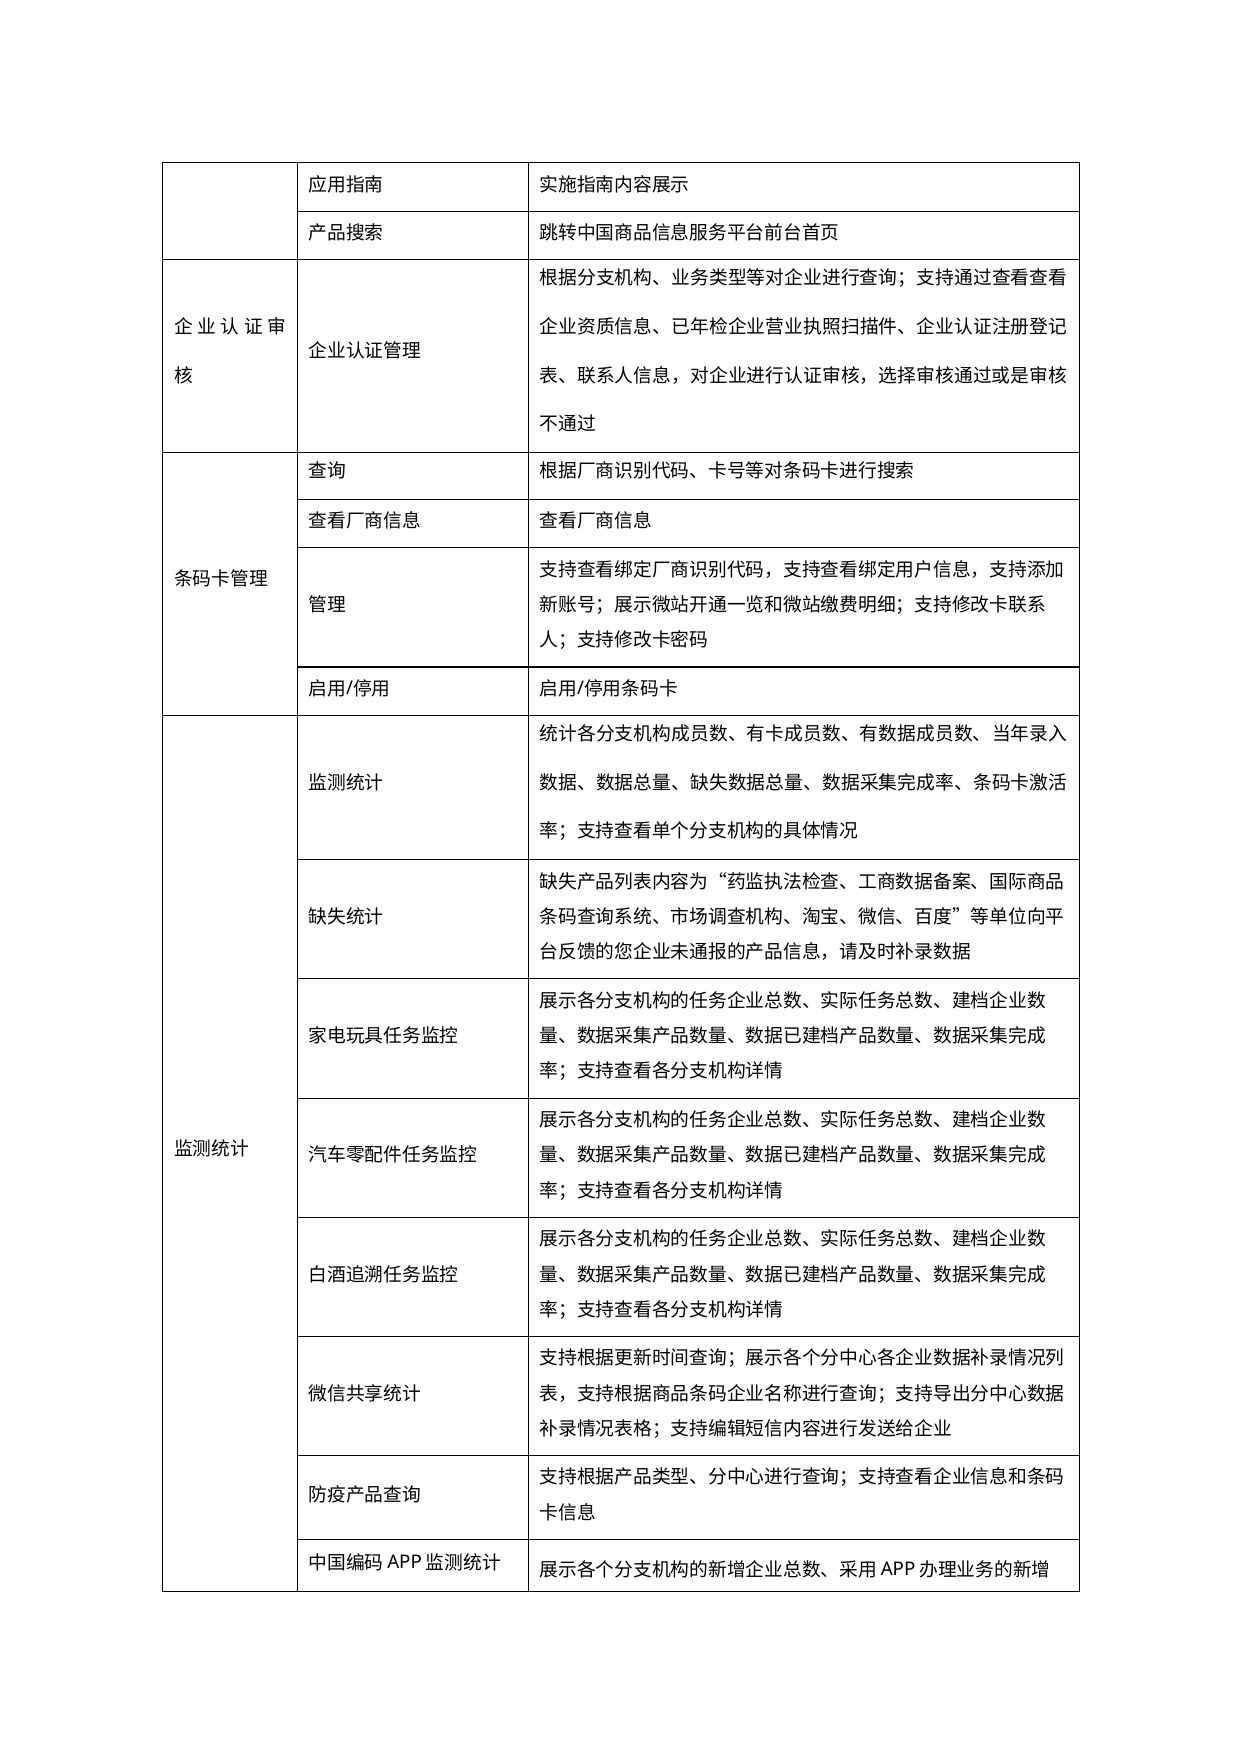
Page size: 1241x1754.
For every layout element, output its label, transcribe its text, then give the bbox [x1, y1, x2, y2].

table_cell 中国编码APP监测统计 [298, 1540, 528, 1591]
table_cell 查看厂商信息 [529, 500, 1079, 547]
table_cell 监测统计 [163, 716, 297, 1591]
table_cell 查看厂商信息 [298, 500, 528, 547]
table_cell 微信共享统计 [298, 1337, 528, 1455]
table_cell 启用/停用条码卡 [529, 668, 1079, 715]
table_cell 企业认证管理 [298, 260, 528, 452]
table_cell 管理 [298, 548, 528, 666]
table_cell 家电玩具任务监控 [298, 979, 528, 1097]
table_cell 统计各分支机构成员数、有卡成员数、有数据成员数、当年录入数据、数据总量、缺失数据总量、数据采集完成率、条码卡激活率；支持查看单个分支机构的具体情况 [529, 716, 1079, 859]
table_cell 防疫产品查询 [298, 1456, 528, 1539]
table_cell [529, 1540, 1079, 1591]
table_cell 监测统计 [298, 716, 528, 859]
table_cell 支持根据更新时间查询；展示各个分中心各企业数据补录情况列表，支持根据商品条码企业名称进行查询；支持导出分中心数据补录情况表格；支持编辑短信内容进行发送给企业 [529, 1337, 1079, 1455]
table_cell 展示各分支机构的任务企业总数、实际任务总数、建档企业数量、数据采集产品数量、数据已建档产品数量、数据采集完成率；支持查看各分支机构详情 [529, 1099, 1079, 1217]
table_cell 启用/停用 [298, 668, 528, 715]
table_cell 缺失产品列表内容为“药监执法检查、工商数据备案、国际商品条码查询系统、市场调查机构、淘宝、微信、百度”等单位向平台反馈的您企业未通报的产品信息，请及时补录数据 [529, 860, 1079, 978]
table_cell 企业认证审核 [163, 260, 297, 452]
table_cell 展示各分支机构的任务企业总数、实际任务总数、建档企业数量、数据采集产品数量、数据已建档产品数量、数据采集完成率；支持查看各分支机构详情 [529, 979, 1079, 1097]
table_cell 缺失统计 [298, 860, 528, 978]
table_cell 查询 [298, 453, 528, 499]
table_cell 展示各分支机构的任务企业总数、实际任务总数、建档企业数量、数据采集产品数量、数据已建档产品数量、数据采集完成率；支持查看各分支机构详情 [529, 1218, 1079, 1336]
table_cell 条码卡管理 [163, 453, 297, 715]
table_cell 根据厂商识别代码、卡号等对条码卡进行搜索 [529, 453, 1079, 499]
table_cell 支持查看绑定厂商识别代码，支持查看绑定用户信息，支持添加新账号；展示微站开通一览和微站缴费明细；支持修改卡联系人；支持修改卡密码 [529, 548, 1079, 666]
table_cell 跳转中国商品信息服务平台前台首页 [529, 212, 1079, 259]
table_cell 支持根据产品类型、分中心进行查询；支持查看企业信息和条码卡信息 [529, 1456, 1079, 1539]
table_cell 汽车零配件任务监控 [298, 1099, 528, 1217]
table_cell 产品搜索 [298, 212, 528, 259]
table_cell 实施指南内容展示 [529, 163, 1079, 211]
table_cell 根据分支机构、业务类型等对企业进行查询；支持通过查看查看企业资质信息、已年检企业营业执照扫描件、企业认证注册登记表、联系人信息，对企业进行认证审核，选择审核通过或是审核不通过 [529, 260, 1079, 452]
table_cell 白酒追溯任务监控 [298, 1218, 528, 1336]
table_cell 应用指南 [298, 163, 528, 211]
